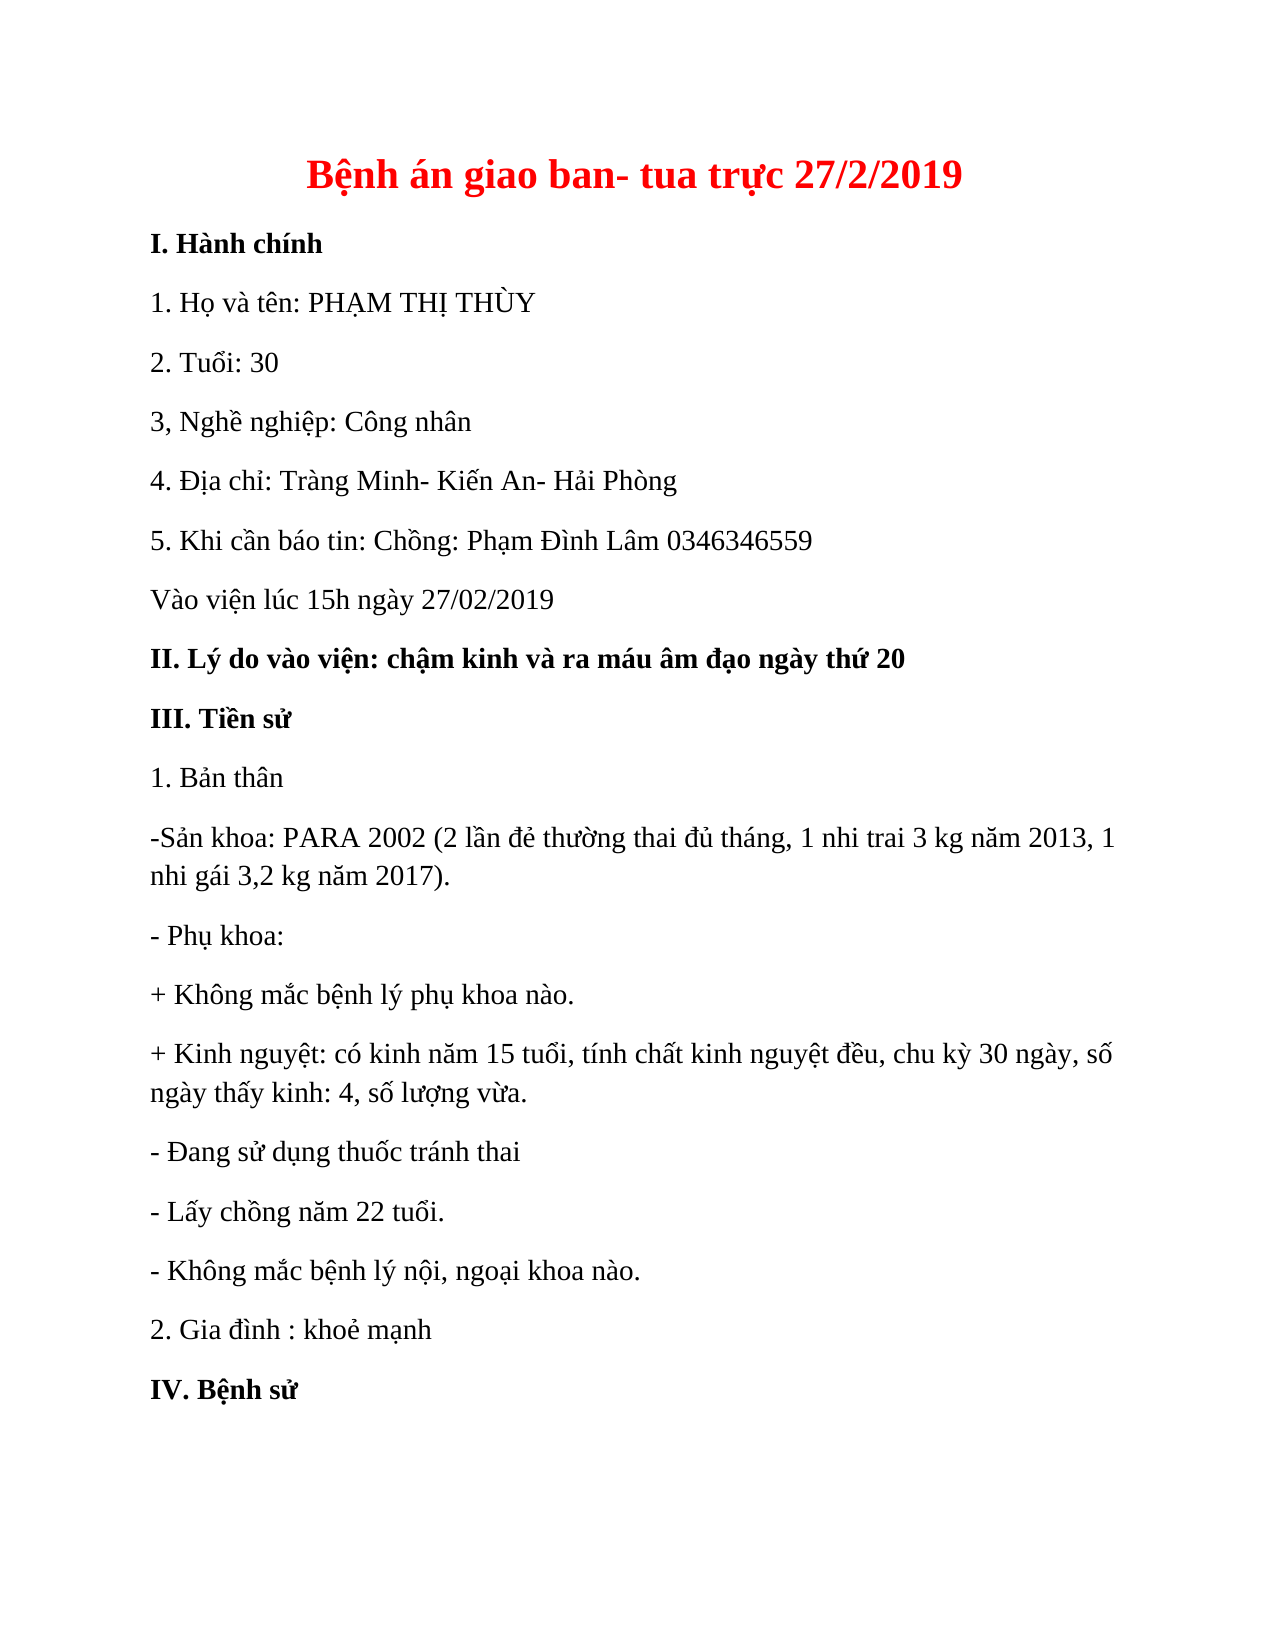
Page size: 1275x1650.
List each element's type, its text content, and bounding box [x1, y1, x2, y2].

text IV. Bệnh sử [150, 1372, 1125, 1405]
text 5. Khi cần báo tin: Chồng: Phạm Đình Lâm 0346346559 [150, 523, 1125, 556]
text I. Hành chính [150, 226, 1125, 259]
text 4. Địa chỉ: Tràng Minh- Kiến An- Hải Phòng [150, 463, 1125, 497]
text 1. Bản thân [150, 760, 1125, 794]
text + Không mắc bệnh lý phụ khoa nào. [150, 977, 1125, 1011]
text -Sản khoa: PARA 2002 (2 lần đẻ thường thai đủ tháng, 1 nhi trai 3 kg năm 2013, 1 nhi gái 3,2 kg năm 2017). [150, 820, 1125, 892]
text Vào viện lúc 15h ngày 27/02/2019 [150, 582, 1125, 616]
text - Phụ khoa: [150, 918, 1125, 951]
text 2. Tuổi: 30 [150, 345, 1125, 378]
text - Lấy chồng năm 22 tuổi. [150, 1194, 1125, 1227]
text - Đang sử dụng thuốc tránh thai [150, 1134, 1125, 1168]
text II. Lý do vào viện: chậm kinh và ra máu âm đạo ngày thứ 20 [150, 642, 1125, 675]
text - Không mắc bệnh lý nội, ngoại khoa nào. [150, 1253, 1125, 1287]
text III. Tiền sử [150, 701, 1125, 734]
text Bệnh án giao ban- tua trực 27/2/2019 [150, 150, 1125, 198]
text 1. Họ và tên: PHẠM THỊ THÙY [150, 285, 1125, 319]
text 3, Nghề nghiệp: Công nhân [150, 404, 1125, 438]
text + Kinh nguyệt: có kinh năm 15 tuổi, tính chất kinh nguyệt đều, chu kỳ 30 ngày, số ngày thấy kinh: 4, số lượng vừa. [150, 1036, 1125, 1108]
text 2. Gia đình : khoẻ mạnh [150, 1312, 1125, 1346]
